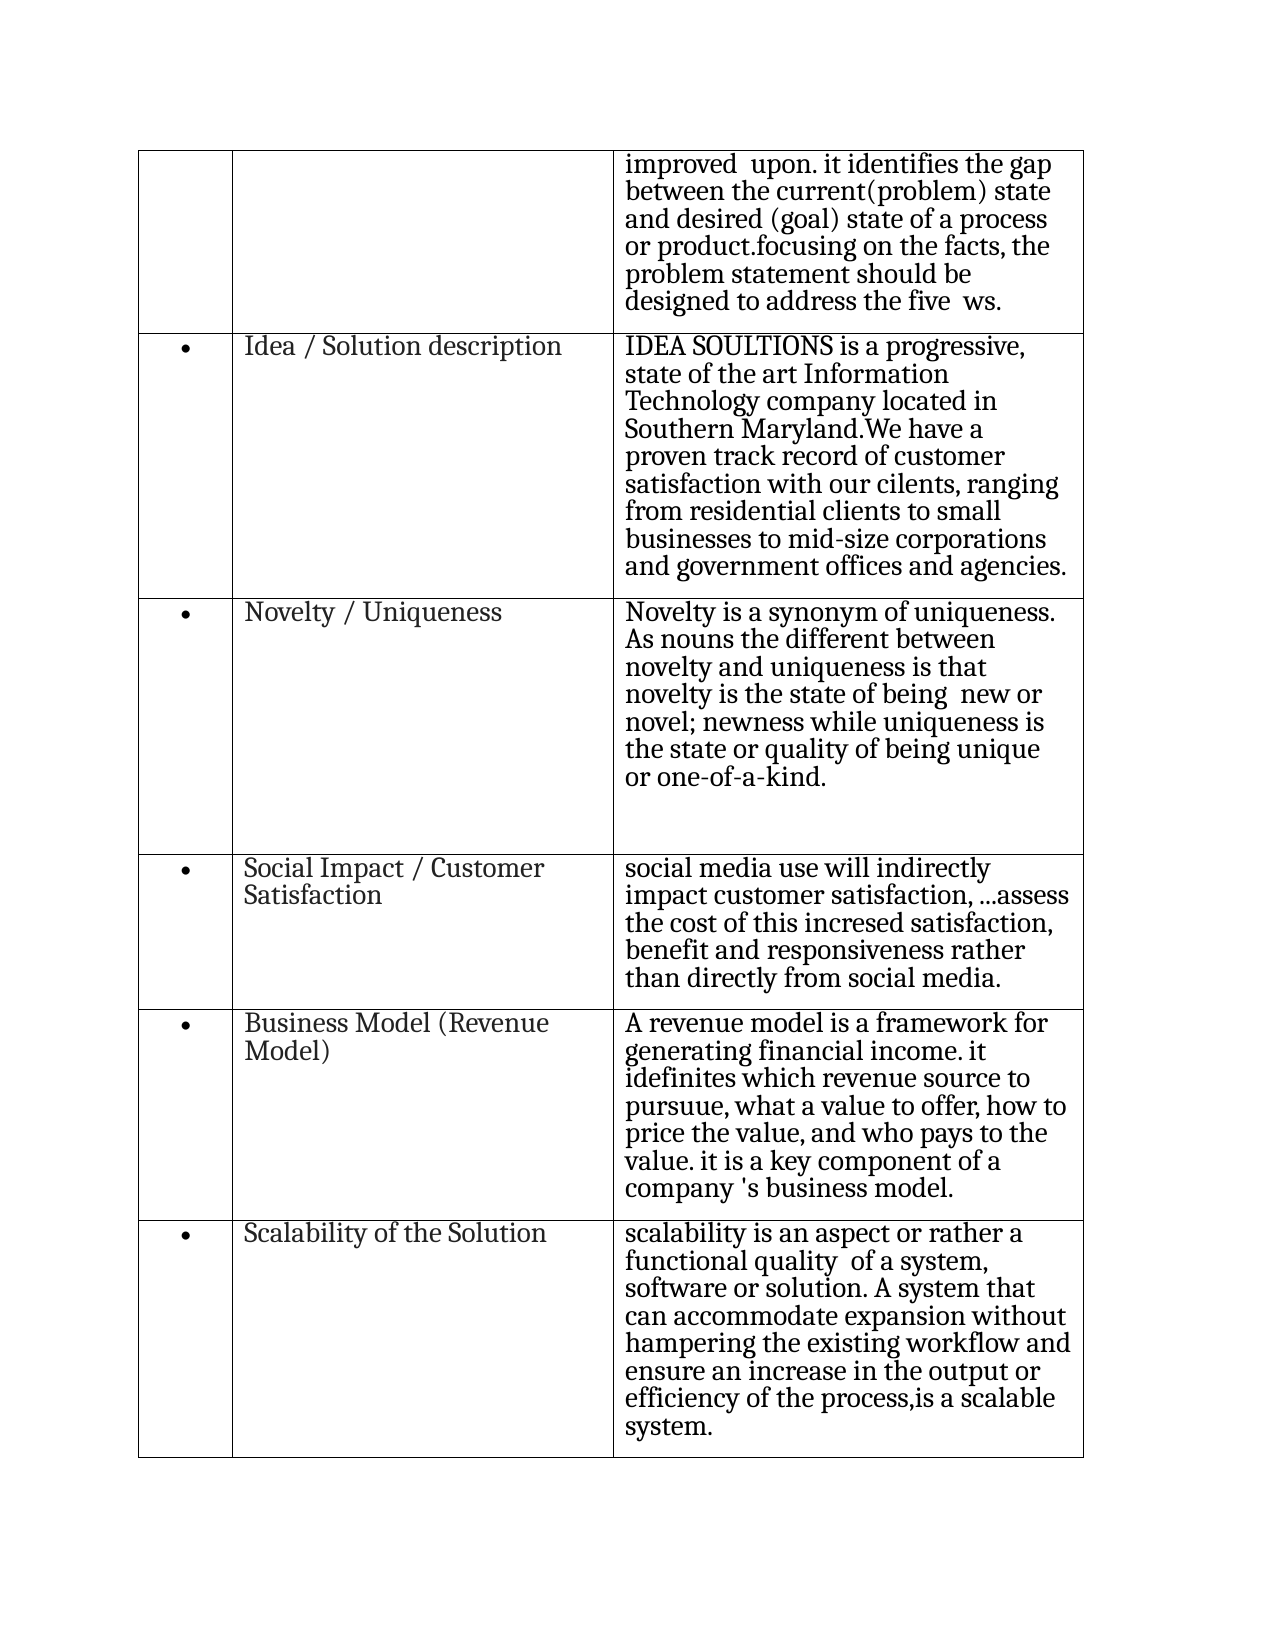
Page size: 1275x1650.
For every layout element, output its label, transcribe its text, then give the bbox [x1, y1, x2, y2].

table_cell [139, 151, 232, 333]
table_cell social media use will indirectly impact customer satisfaction, ...assess the cost of this incresed satisfaction, benefit and responsiveness rather than directly from social media. [614, 855, 1083, 1009]
table_cell Idea / Solution description [233, 334, 613, 598]
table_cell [233, 151, 613, 333]
table_cell [139, 1221, 232, 1457]
table_cell IDEA SOULTIONS is a progressive, state of the art Information Technology company located in Southern Maryland.We have a proven track record of customer satisfaction with our cilents, ranging from residential clients to small businesses to mid-size corporations and government offices and agencies. [614, 334, 1083, 598]
table_cell Novelty is a synonym of uniqueness. As nouns the different between novelty and uniqueness is that novelty is the state of being new or novel; newness while uniqueness is the state or quality of being unique or one-of-a-kind. [614, 599, 1083, 854]
table_cell A revenue model is a framework for generating financial income. it idefinites which revenue source to pursuue, what a value to offer, how to price the value, and who pays to the value. it is a key component of a company 's business model. [614, 1010, 1083, 1219]
table_cell Social Impact / Customer Satisfaction [233, 855, 613, 1009]
table_cell Business Model (Revenue Model) [233, 1010, 613, 1219]
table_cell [614, 151, 1083, 333]
table_cell [139, 599, 232, 854]
table_cell [139, 334, 232, 598]
table_cell Scalability of the Solution [233, 1221, 613, 1457]
table_cell Novelty / Uniqueness [233, 599, 613, 854]
table_cell [139, 855, 232, 1009]
table_cell scalability is an aspect or rather a functional quality of a system, software or solution. A system that can accommodate expansion without hampering the existing workflow and ensure an increase in the output or efficiency of the process,is a scalable system. [614, 1221, 1083, 1457]
table_cell [139, 1010, 232, 1219]
